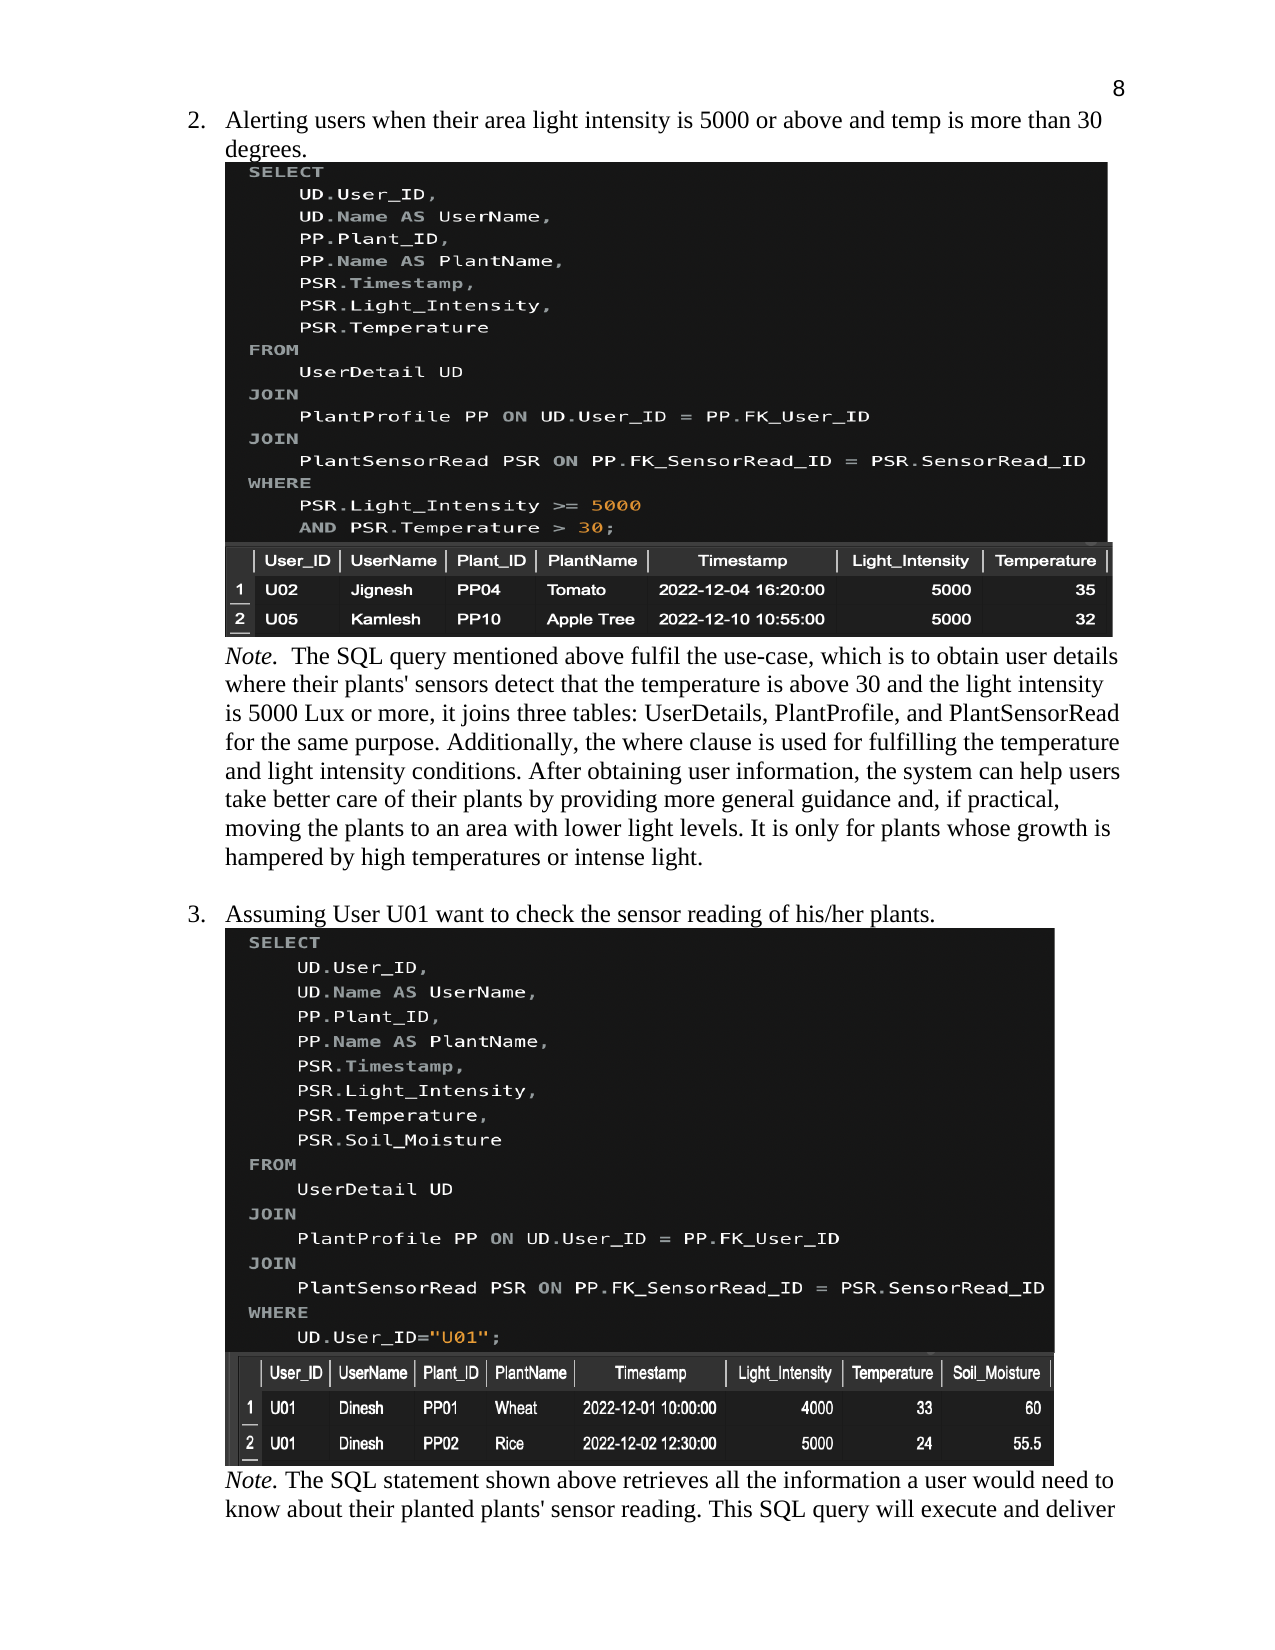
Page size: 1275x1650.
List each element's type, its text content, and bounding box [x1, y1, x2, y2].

picture [225, 162, 1113, 637]
picture [225, 928, 1055, 1466]
list Alerting users when their area light intensity is 5000 or above and temp is more than 30 degrees. [187, 105, 1125, 163]
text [225, 1465, 1125, 1523]
text Note. The SQL query mentioned above fulfil the use-case, which is to obtain user details where their plants' sensors detect that the temperature is above 30 and the light intensity is 5000 Lux or more, it joins three tables: UserDetails, PlantProfile, and PlantSensorRead for the same purpose. Additionally, the where clause is used for fulfilling the temperature and light intensity conditions. After obtaining user information, the system can help users take better care of their plants by providing more general guidance and, if practical, moving the plants to an area with lower light levels. It is only for plants whose growth is hampered by high temperatures or intense light. [225, 641, 1125, 871]
list Assuming User U01 want to check the sensor reading of his/her plants. [187, 899, 1125, 928]
